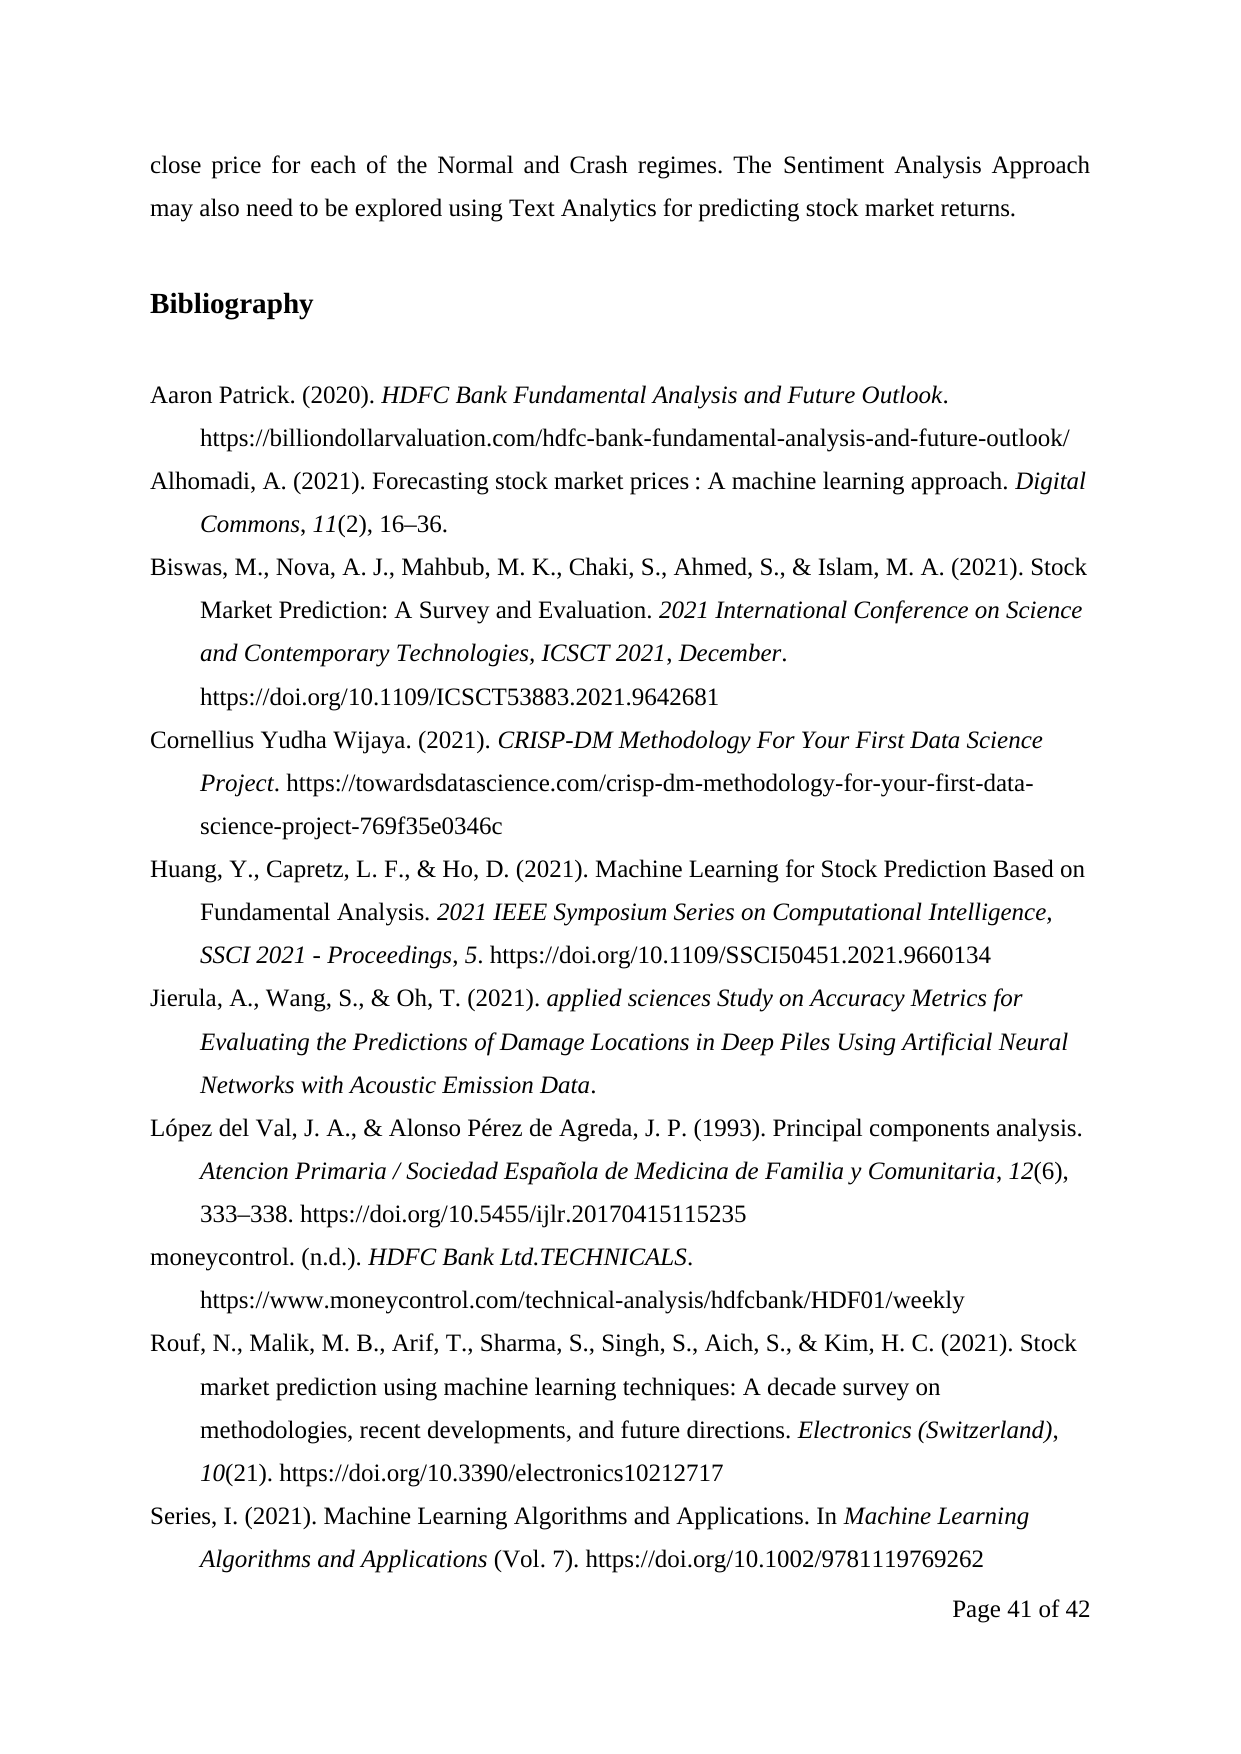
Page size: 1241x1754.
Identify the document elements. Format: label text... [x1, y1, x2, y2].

text Alhomadi, A. (2021). Forecasting stock market prices : A machine learning approach. Digital Commons, 11(2), 16–36. [150, 466, 1090, 538]
text moneycontrol. (n.d.). HDFC Bank Ltd.TECHNICALS. https://www.moneycontrol.com/technical-analysis/hdfcbank/HDF01/weekly [150, 1242, 1090, 1314]
subtitle Bibliography [150, 286, 1102, 320]
text Series, I. (2021). Machine Learning Algorithms and Applications. In Machine Learning Algorithms and Applications (Vol. 7). https://doi.org/10.1002/9781119769262 [150, 1501, 1090, 1573]
text Jierula, A., Wang, S., & Oh, T. (2021). applied sciences Study on Accuracy Metrics for Evaluating the Predictions of Damage Locations in Deep Piles Using Artificial Neural Networks with Acoustic Emission Data. [150, 983, 1090, 1098]
text Biswas, M., Nova, A. J., Mahbub, M. K., Chaki, S., Ahmed, S., & Islam, M. A. (2021). Stock Market Prediction: A Survey and Evaluation. 2021 International Conference on Science and Contemporary Technologies, ICSCT 2021, December. https://doi.org/10.1109/ICSCT53883.2021.9642681 [150, 552, 1090, 710]
text Aaron Patrick. (2020). HDFC Bank Fundamental Analysis and Future Outlook. https://billiondollarvaluation.com/hdfc-bank-fundamental-analysis-and-future-outlook/ [150, 380, 1090, 452]
text López del Val, J. A., & Alonso Pérez de Agreda, J. P. (1993). Principal components analysis. Atencion Primaria / Sociedad Española de Medicina de Familia y Comunitaria, 12(6), 333–338. https://doi.org/10.5455/ijlr.20170415115235 [150, 1113, 1090, 1228]
text Huang, Y., Capretz, L. F., & Ho, D. (2021). Machine Learning for Stock Prediction Based on Fundamental Analysis. 2021 IEEE Symposium Series on Computational Intelligence, SSCI 2021 - Proceedings, 5. https://doi.org/10.1109/SSCI50451.2021.9660134 [150, 854, 1090, 969]
text Rouf, N., Malik, M. B., Arif, T., Sharma, S., Singh, S., Aich, S., & Kim, H. C. (2021). Stock market prediction using machine learning techniques: A decade survey on methodologies, recent developments, and future directions. Electronics (Switzerland), 10(21). https://doi.org/10.3390/electronics10212717 [150, 1328, 1090, 1487]
text Cornellius Yudha Wijaya. (2021). CRISP-DM Methodology For Your First Data Science Project. https://towardsdatascience.com/crisp-dm-methodology-for-your-first-data-science-project-769f35e0346c [150, 725, 1090, 840]
